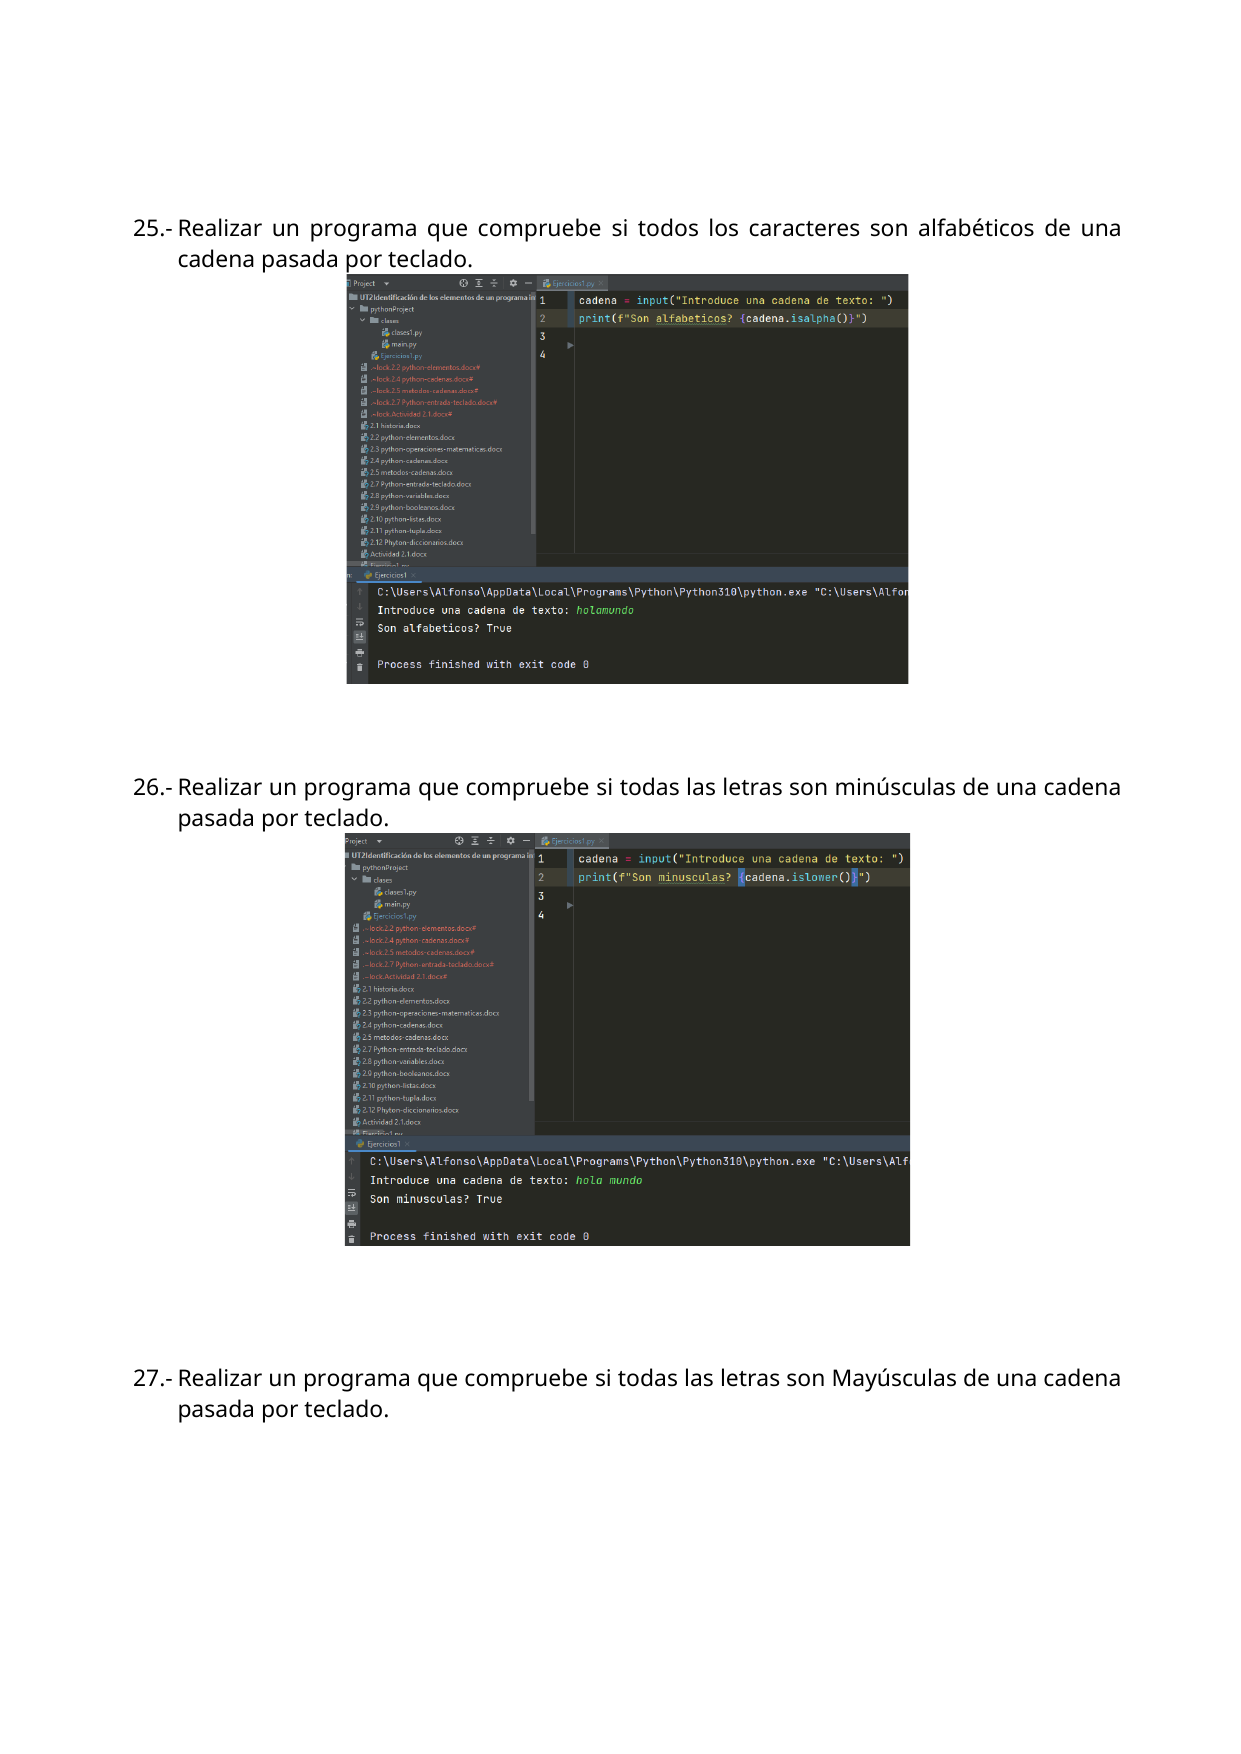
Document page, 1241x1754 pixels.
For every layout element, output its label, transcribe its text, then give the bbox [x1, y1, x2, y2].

picture [346, 274, 909, 684]
list Realizar un programa que compruebe si todas las letras son Mayúsculas de una cadena pasada por teclado. [133, 1362, 1122, 1424]
picture [344, 833, 911, 1246]
list Realizar un programa que compruebe si todos los caracteres son alfabéticos de una cadena pasada por teclado. [133, 212, 1122, 274]
list Realizar un programa que compruebe si todas las letras son minúsculas de una cadena pasada por teclado. [133, 771, 1122, 834]
